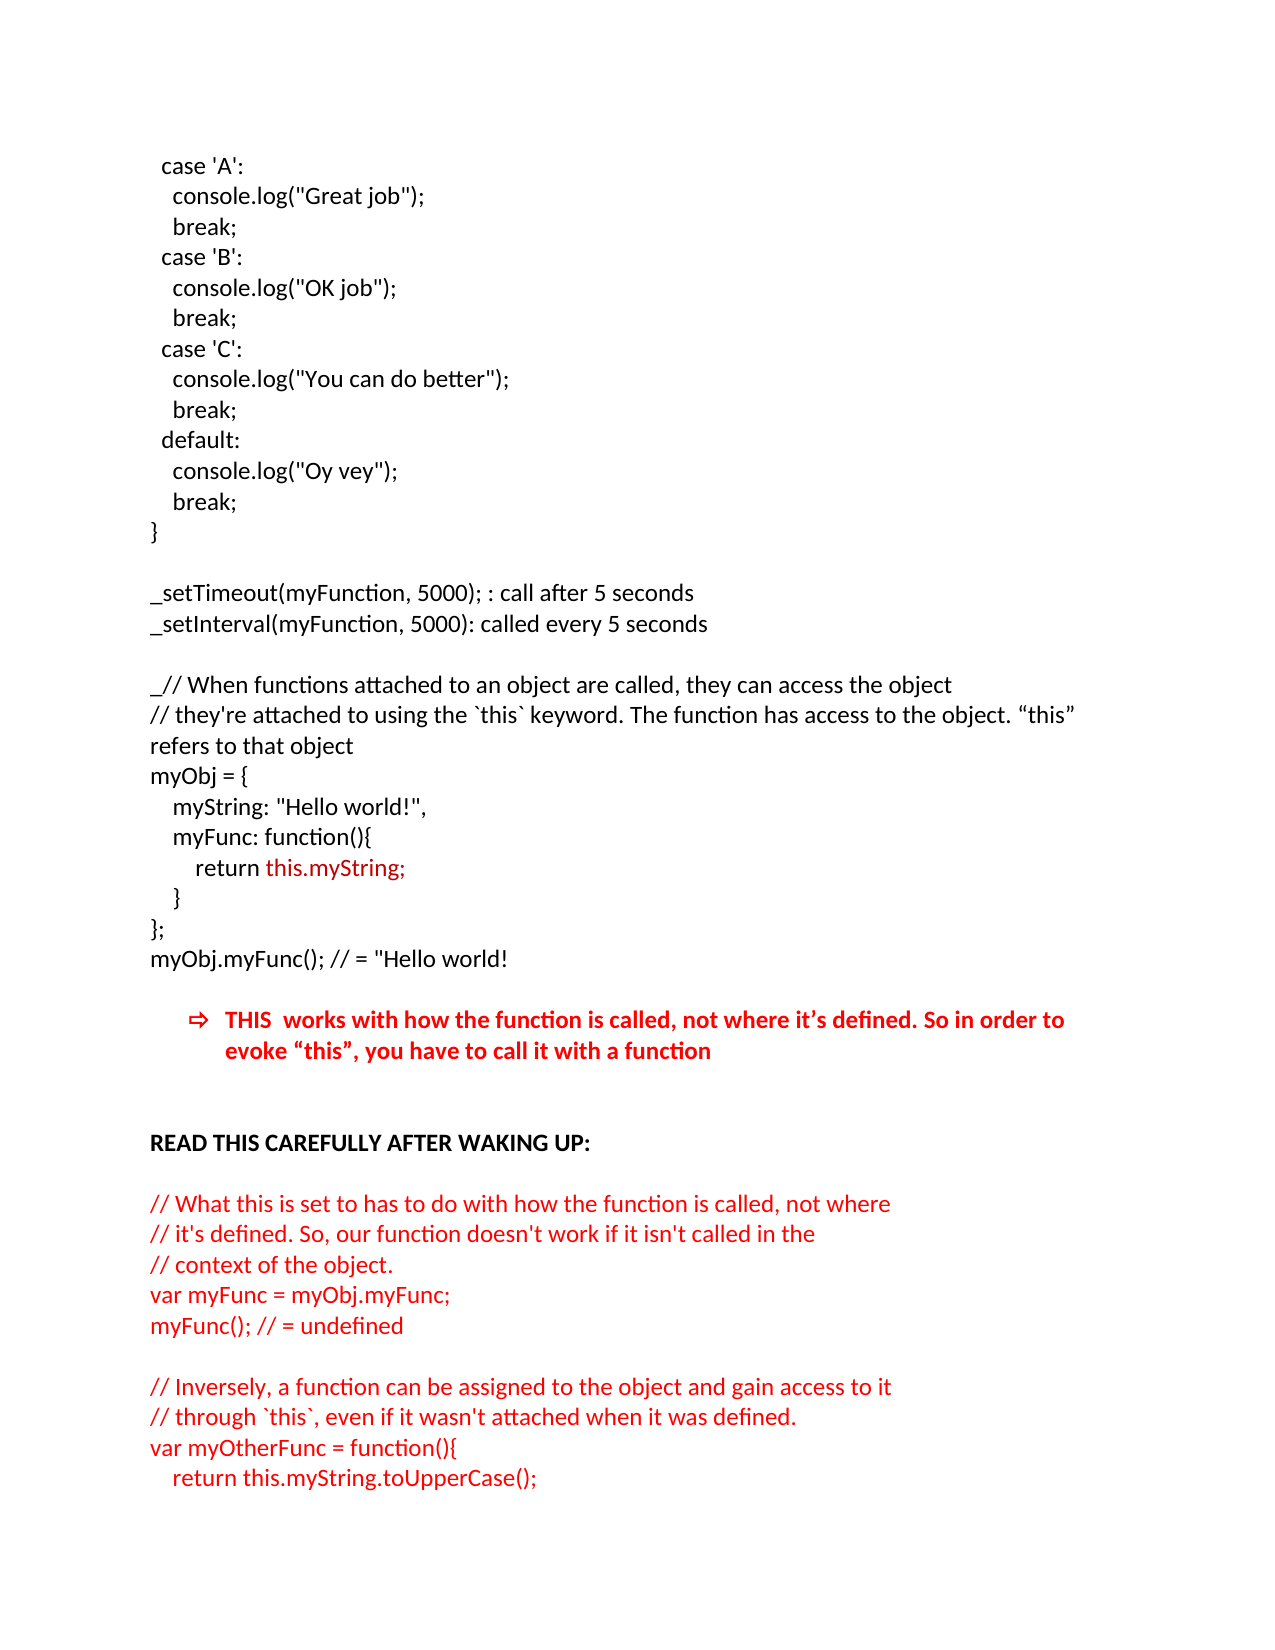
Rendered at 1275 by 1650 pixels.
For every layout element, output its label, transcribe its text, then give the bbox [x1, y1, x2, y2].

text // they're attached to using the `this` keyword. The function has access to the object. “this” refers to that object [150, 699, 1125, 760]
text var myOtherFunc = function(){ [150, 1432, 1125, 1462]
text var myFunc = myObj.myFunc; [150, 1279, 1125, 1310]
text READ THIS CAREFULLY AFTER WAKING UP: [150, 1127, 1125, 1157]
text // context of the object. [150, 1249, 1125, 1279]
text case 'C': [150, 333, 1125, 364]
text break; [150, 303, 1125, 333]
text console.log("Great job"); [150, 181, 1125, 211]
text break; [150, 486, 1125, 516]
text // through `this`, even if it wasn't attached when it was defined. [150, 1401, 1125, 1432]
text // What this is set to has to do with how the function is called, not where [150, 1188, 1125, 1218]
text break; [150, 211, 1125, 242]
text } [150, 882, 1125, 913]
text myObj.myFunc(); // = "Hello world! [150, 943, 1125, 974]
text return this.myString; [150, 852, 1125, 882]
text console.log("Oy vey"); [150, 455, 1125, 486]
text default: [150, 425, 1125, 455]
text myString: "Hello world!", [150, 791, 1125, 821]
text // Inversely, a function can be assigned to the object and gain access to it [150, 1371, 1125, 1401]
text console.log("You can do better"); [150, 364, 1125, 394]
text _setTimeout(myFunction, 5000); : call after 5 seconds [150, 577, 1125, 608]
text case 'A': [150, 150, 1125, 181]
text myFunc(); // = undefined [150, 1310, 1125, 1340]
text myFunc: function(){ [150, 821, 1125, 852]
list THIS works with how the function is called, not where it’s defined. So in order to evoke “this”, you have to call it with a function [187, 1004, 1125, 1066]
text myObj = { [150, 760, 1125, 791]
text _setInterval(myFunction, 5000): called every 5 seconds [150, 608, 1125, 638]
text console.log("OK job"); [150, 272, 1125, 303]
text case 'B': [150, 242, 1125, 272]
text return this.myString.toUpperCase(); [150, 1462, 1125, 1493]
text break; [150, 394, 1125, 425]
text // it's defined. So, our function doesn't work if it isn't called in the [150, 1218, 1125, 1249]
text } [150, 516, 1125, 547]
text }; [150, 913, 1125, 943]
text _// When functions attached to an object are called, they can access the object [150, 669, 1125, 699]
